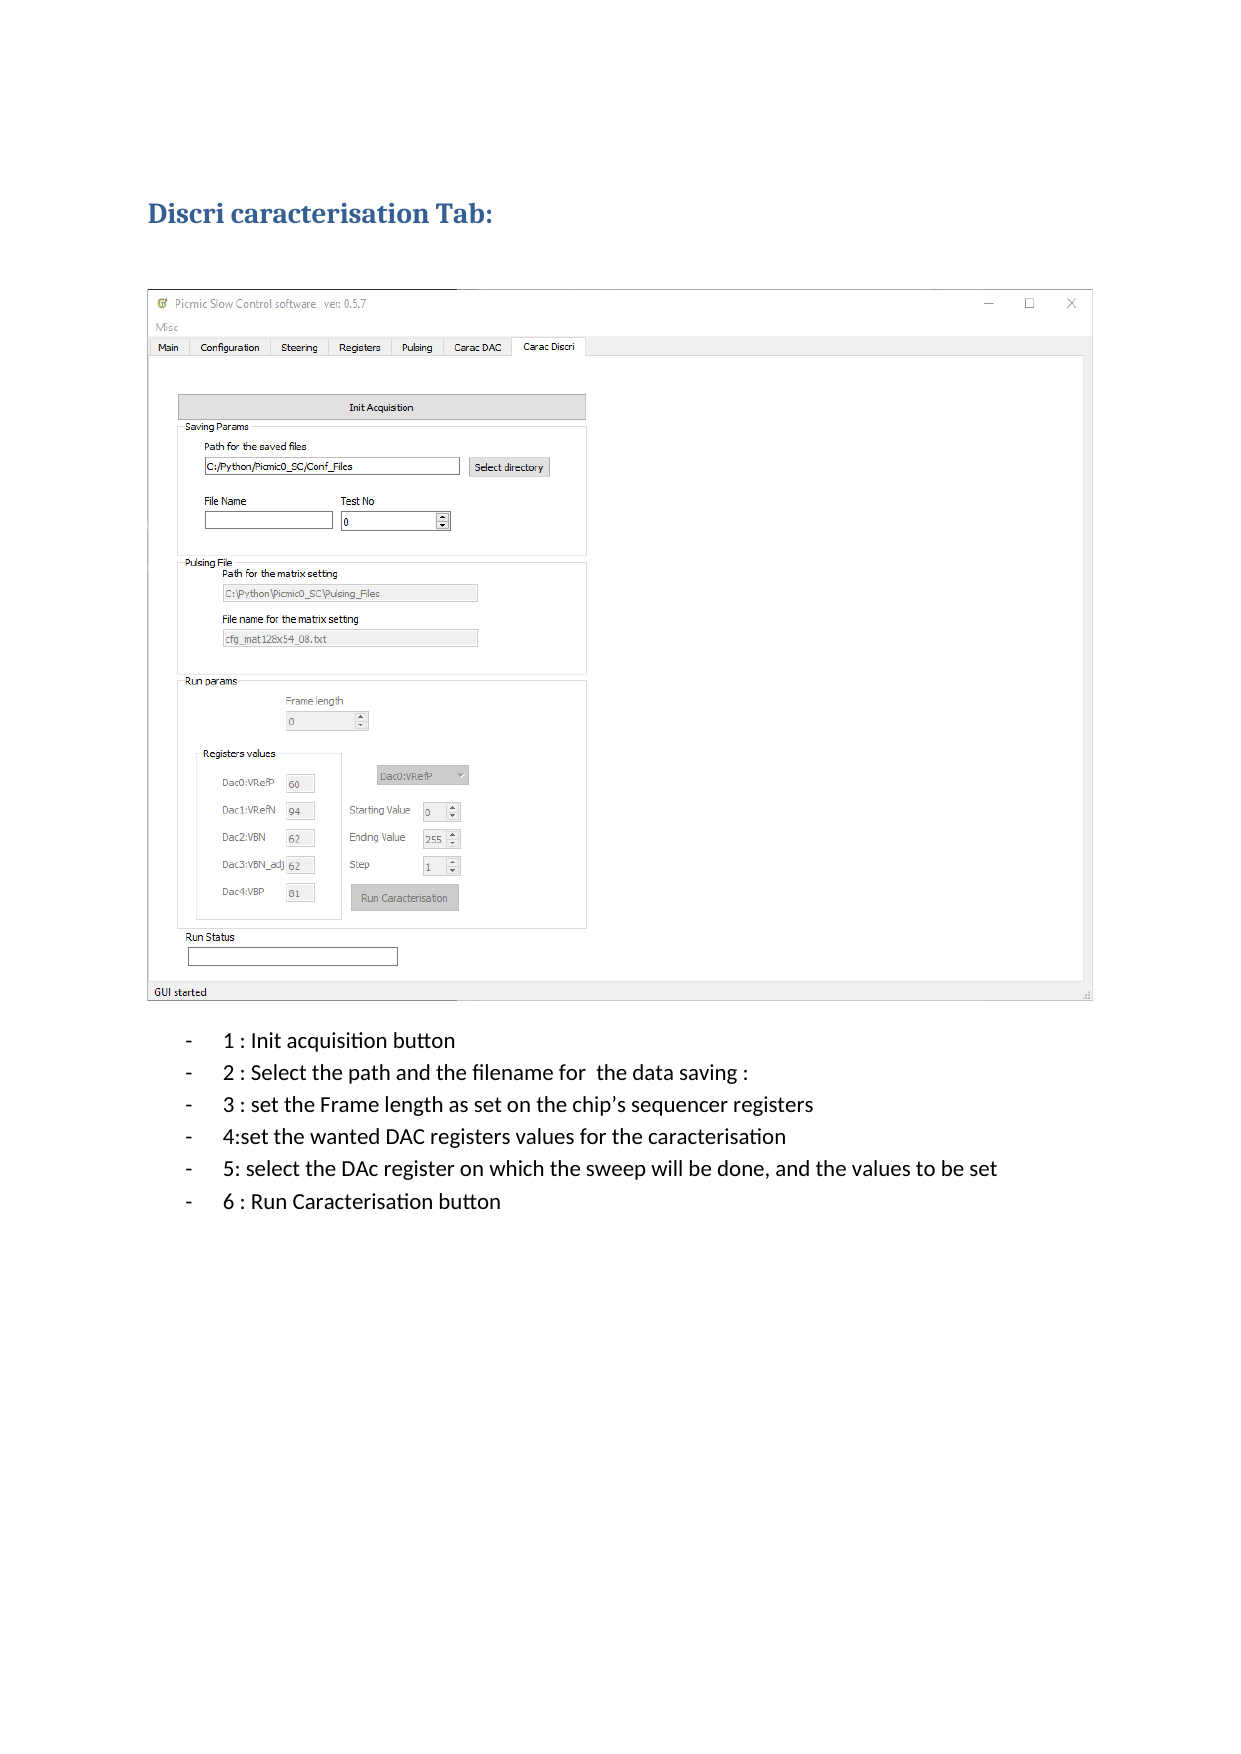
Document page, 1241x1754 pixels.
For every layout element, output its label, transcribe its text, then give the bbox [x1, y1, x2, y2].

list 4:set the wanted DAC registers values for the caracterisation [185, 1122, 1093, 1150]
list 1 : Init acquisition button [185, 1026, 1093, 1054]
subtitle Discri caracterisation Tab: [148, 198, 1093, 231]
picture [147, 289, 1093, 1001]
list 3 : set the Frame length as set on the chip’s sequencer registers [185, 1090, 1093, 1118]
list 2 : Select the path and the filename for the data saving : [185, 1058, 1093, 1086]
list 5: select the DAc register on which the sweep will be done, and the values to be set [185, 1154, 1093, 1183]
list 6 : Run Caracterisation button [185, 1187, 1093, 1215]
